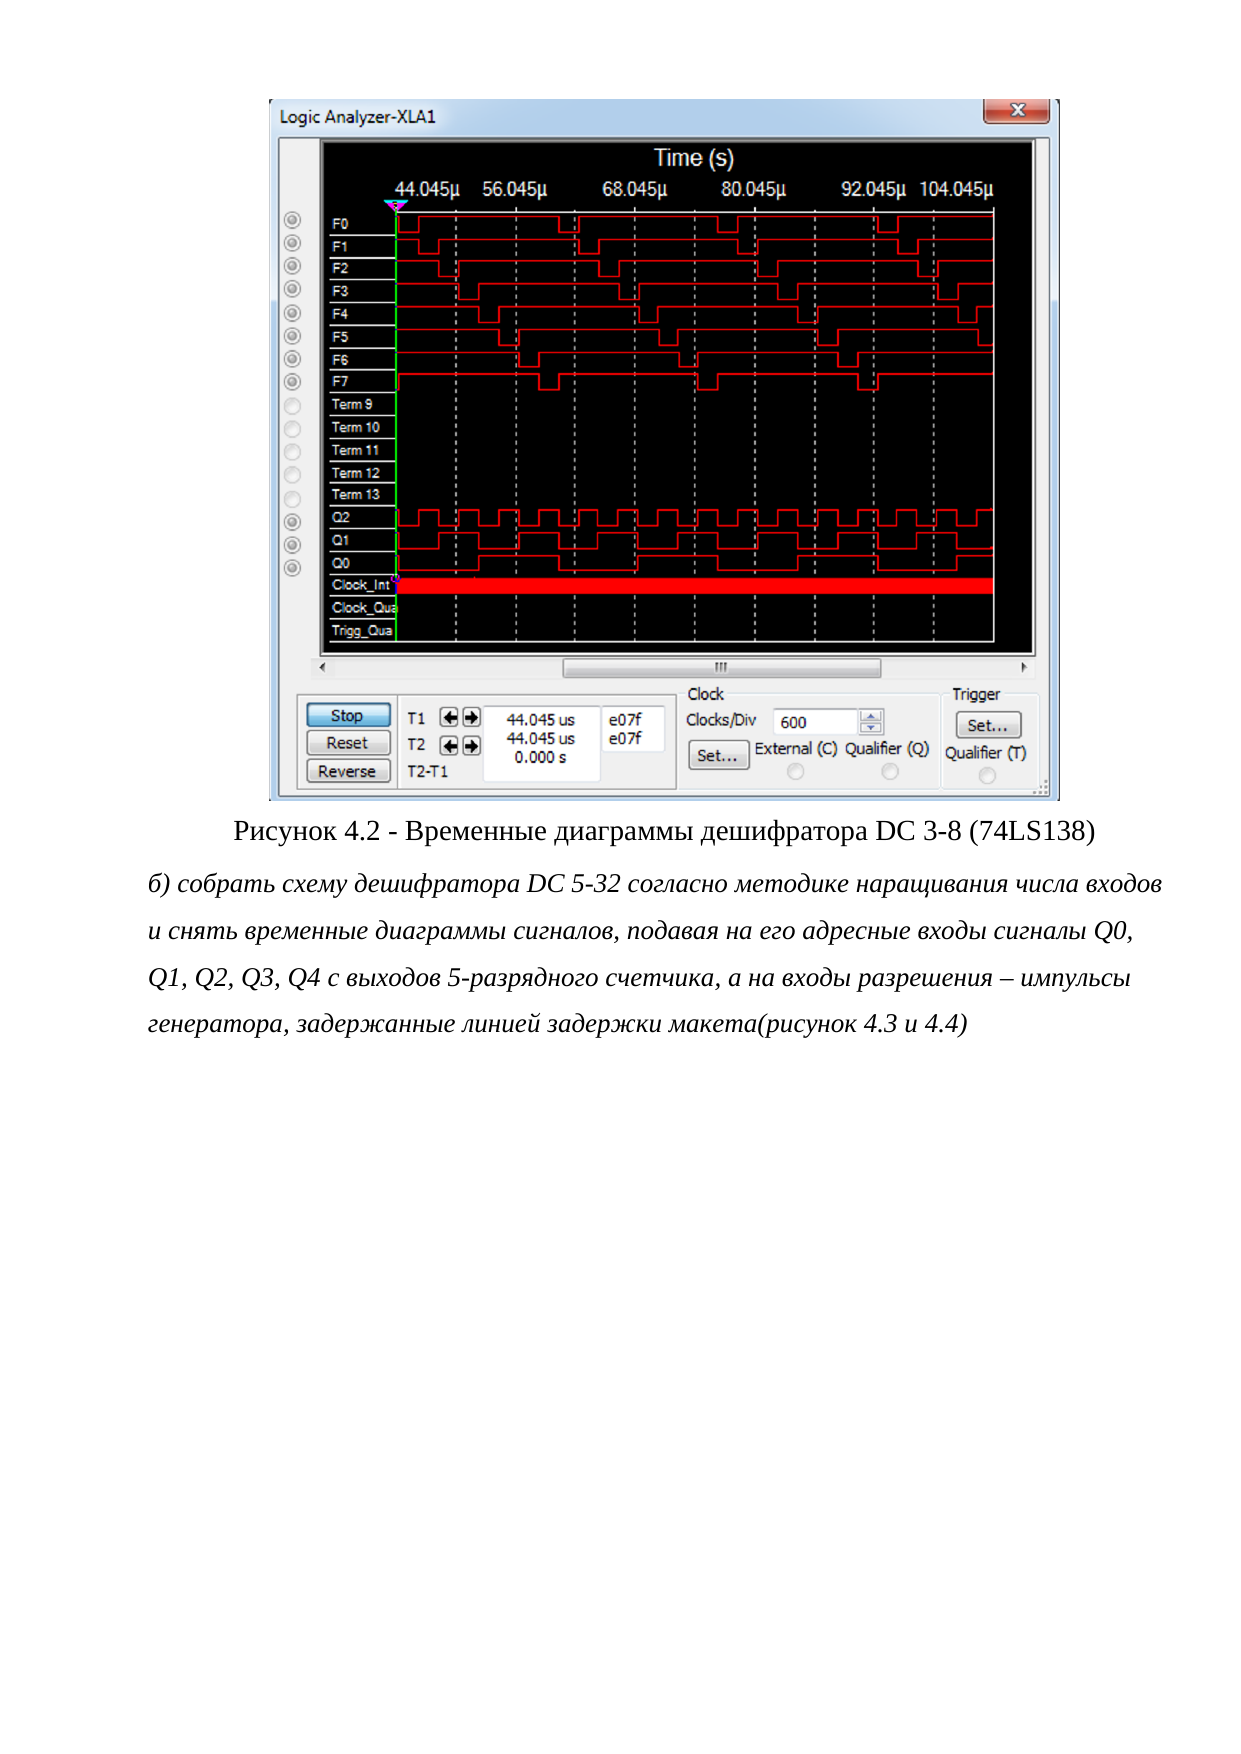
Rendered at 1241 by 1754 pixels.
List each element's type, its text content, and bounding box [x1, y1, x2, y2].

text б) собрать схему дешифратора DC 5-32 cогласно методике наращивания числа входов и снять временные диаграммы сигналов, подавая на его адресные входы сигналы Q0, Q1, Q2, Q3, Q4 c выходов 5-разрядного счетчика, а на входы разрешения – импульсы генератора, задержанные линией задержки макета(рисунок 4.3 и 4.4) [148, 867, 1181, 1038]
picture [269, 99, 1060, 801]
text Рисунок 4.2 - Временные диаграммы дешифратора DC 3-8 (74LS138) [148, 813, 1181, 847]
